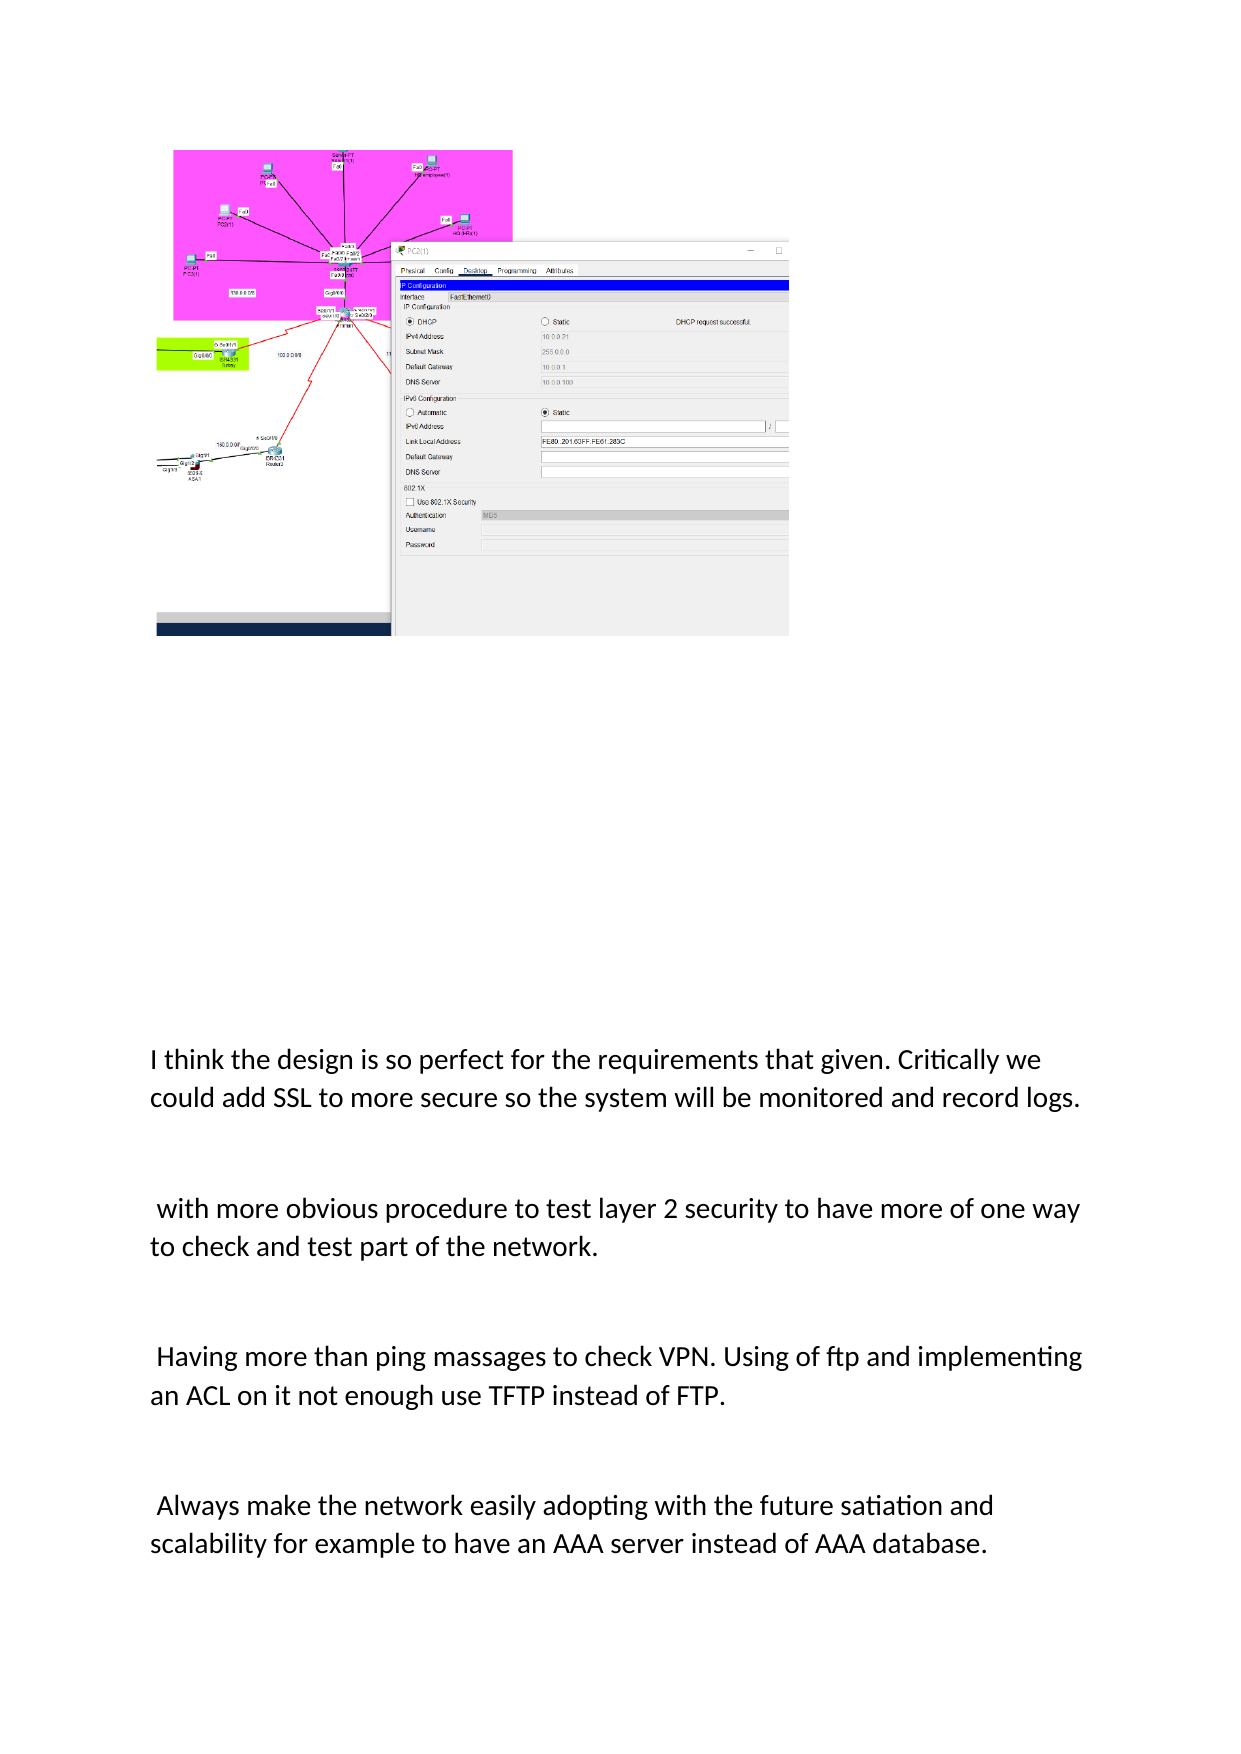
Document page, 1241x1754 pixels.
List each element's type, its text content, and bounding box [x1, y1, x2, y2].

text with more obvious procedure to test layer 2 security to have more of one way to check and test part of the network. [150, 1190, 1090, 1264]
text Having more than ping massages to check VPN. Using of ftp and implementing an ACL on it not enough use TFTP instead of FTP. [150, 1338, 1090, 1412]
picture [156, 150, 789, 636]
text Always make the network easily adopting with the future satiation and scalability for example to have an AAA server instead of AAA database. [150, 1487, 1090, 1561]
text I think the design is so perfect for the requirements that given. Critically we could add SSL to more secure so the system will be monitored and record logs. [150, 1041, 1090, 1115]
